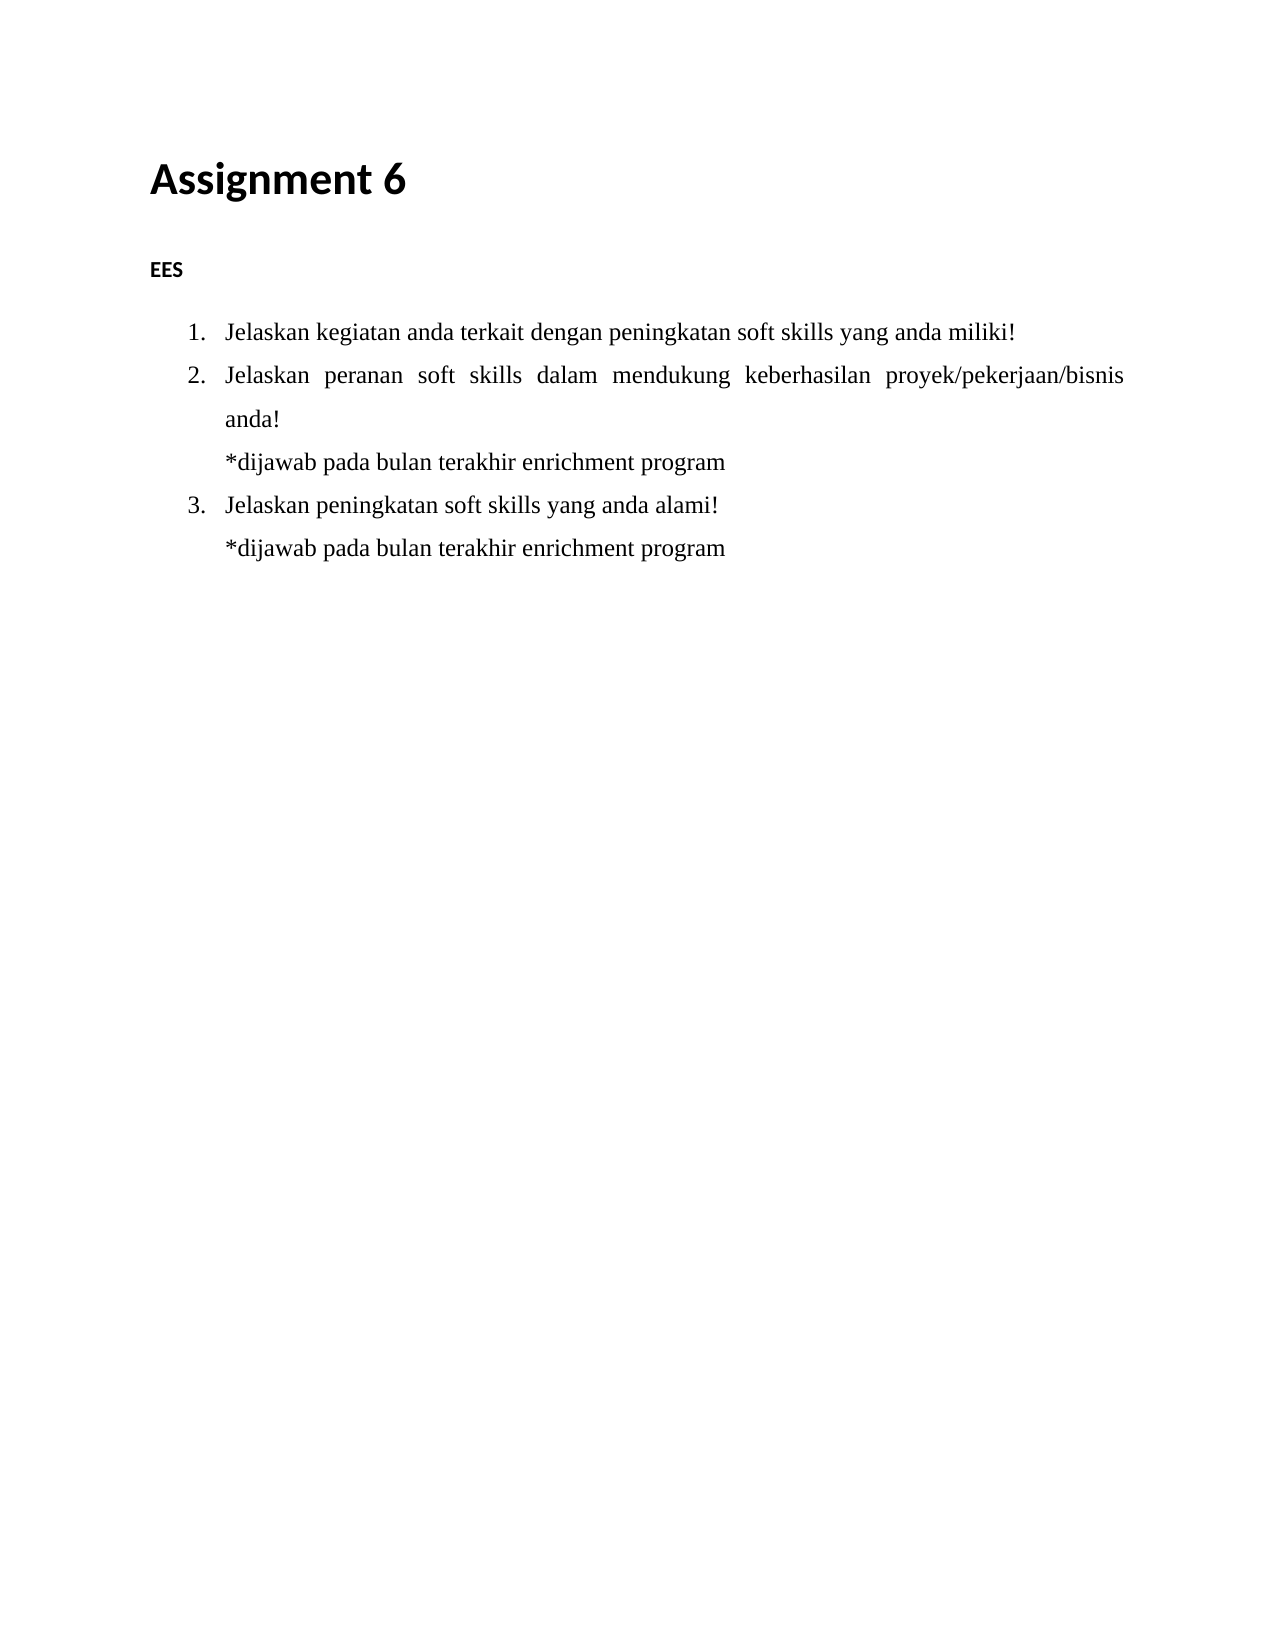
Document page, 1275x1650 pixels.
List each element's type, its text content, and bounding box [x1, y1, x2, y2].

list Jelaskan kegiatan anda terkait dengan peningkatan soft skills yang anda miliki! [187, 317, 1125, 346]
list *dijawab pada bulan terakhir enrichment program [225, 447, 1125, 476]
list Jelaskan peranan soft skills dalam mendukung keberhasilan proyek/pekerjaan/bisnis anda! [187, 361, 1125, 432]
list Jelaskan peningkatan soft skills yang anda alami! [187, 490, 1125, 519]
list *dijawab pada bulan terakhir enrichment program [225, 533, 1125, 562]
text Assignment 6 [150, 150, 1125, 206]
text EES [150, 255, 1125, 283]
